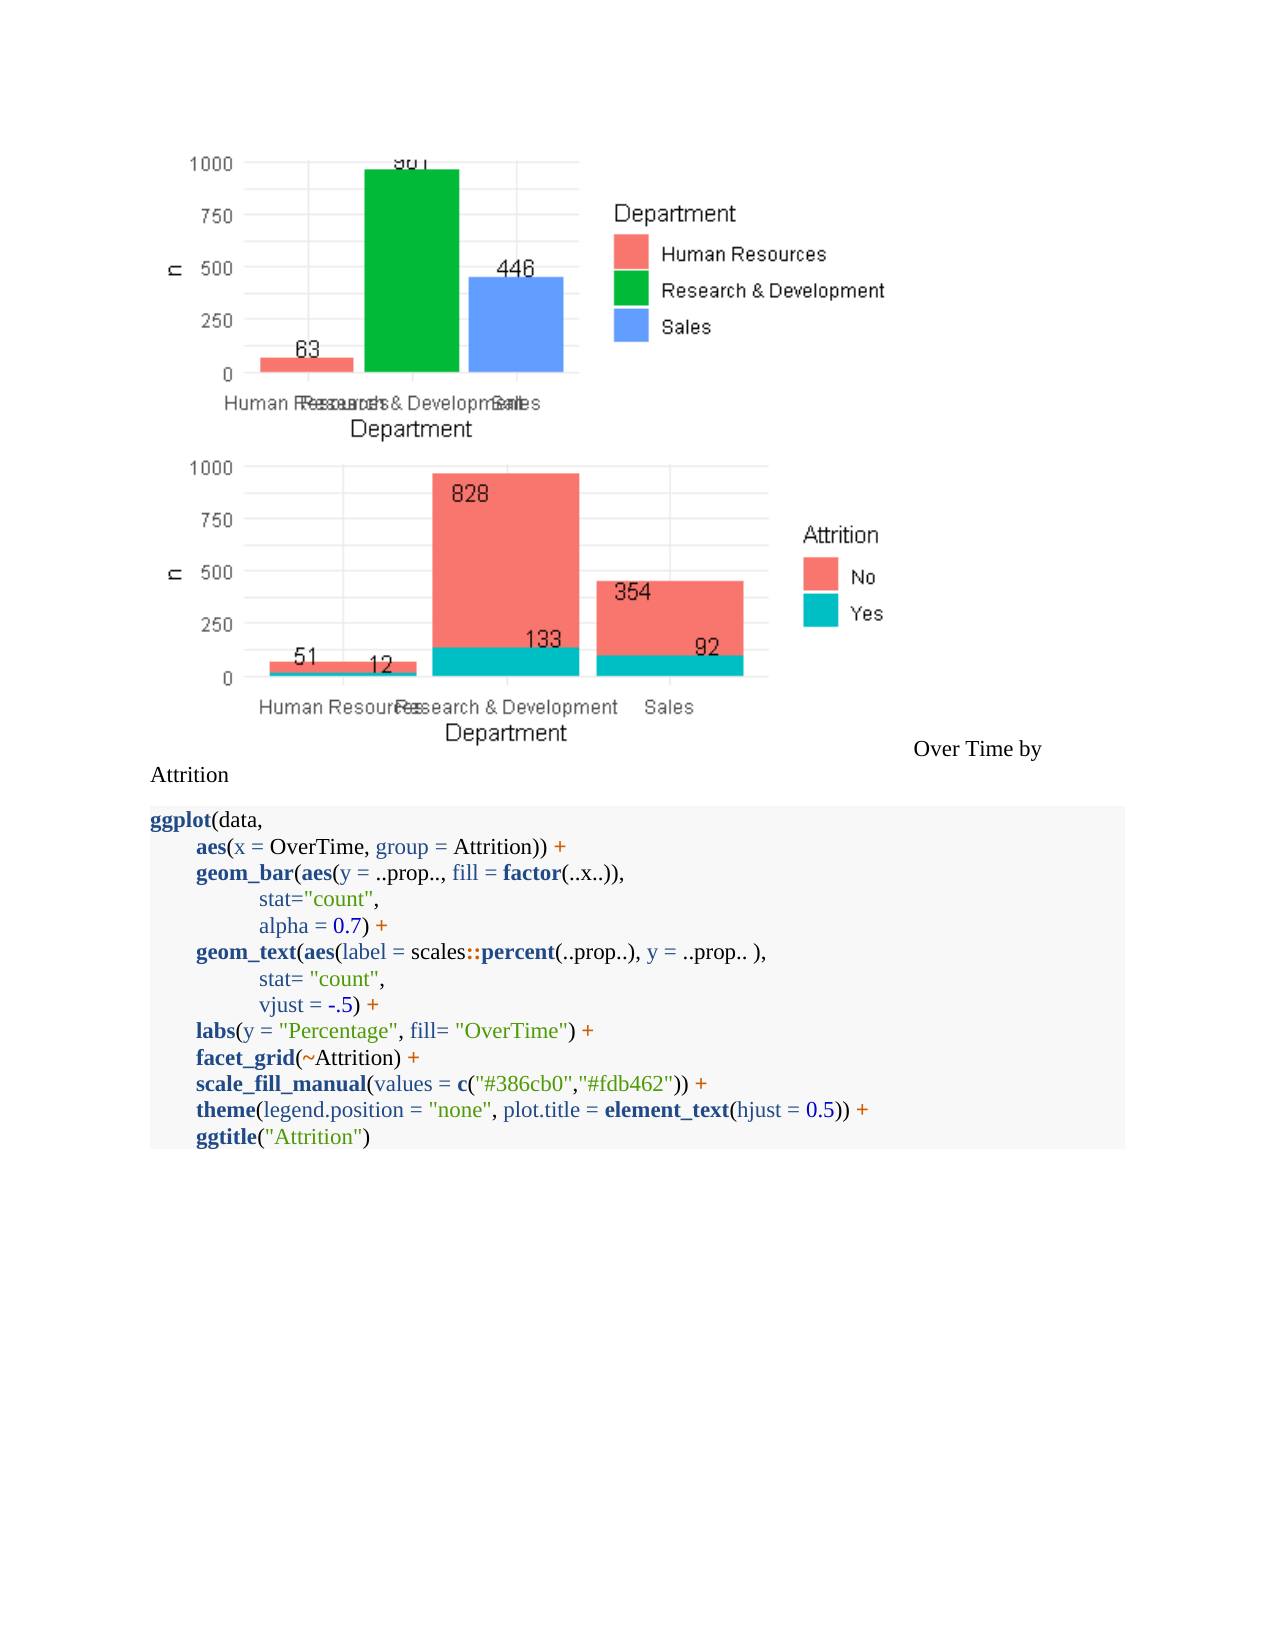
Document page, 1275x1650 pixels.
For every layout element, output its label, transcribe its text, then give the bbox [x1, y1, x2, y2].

picture [150, 150, 908, 757]
text ggplot(data, aes(x = OverTime, group = Attrition)) + geom_bar(aes(y = ..prop.., fill = factor(..x..)), stat="count", alpha = 0.7) + geom_text(aes(label = scales::percent(..prop..), y = ..prop.. ), stat= "count", vjust = -.5) + labs(y = "Percentage", fill= "OverTime") + facet_grid(~Attrition) + scale_fill_manual(values = c("#386cb0","#fdb462")) + theme(legend.position = "none", plot.title = element_text(hjust = 0.5)) + ggtitle("Attrition") [150, 806, 1125, 1149]
